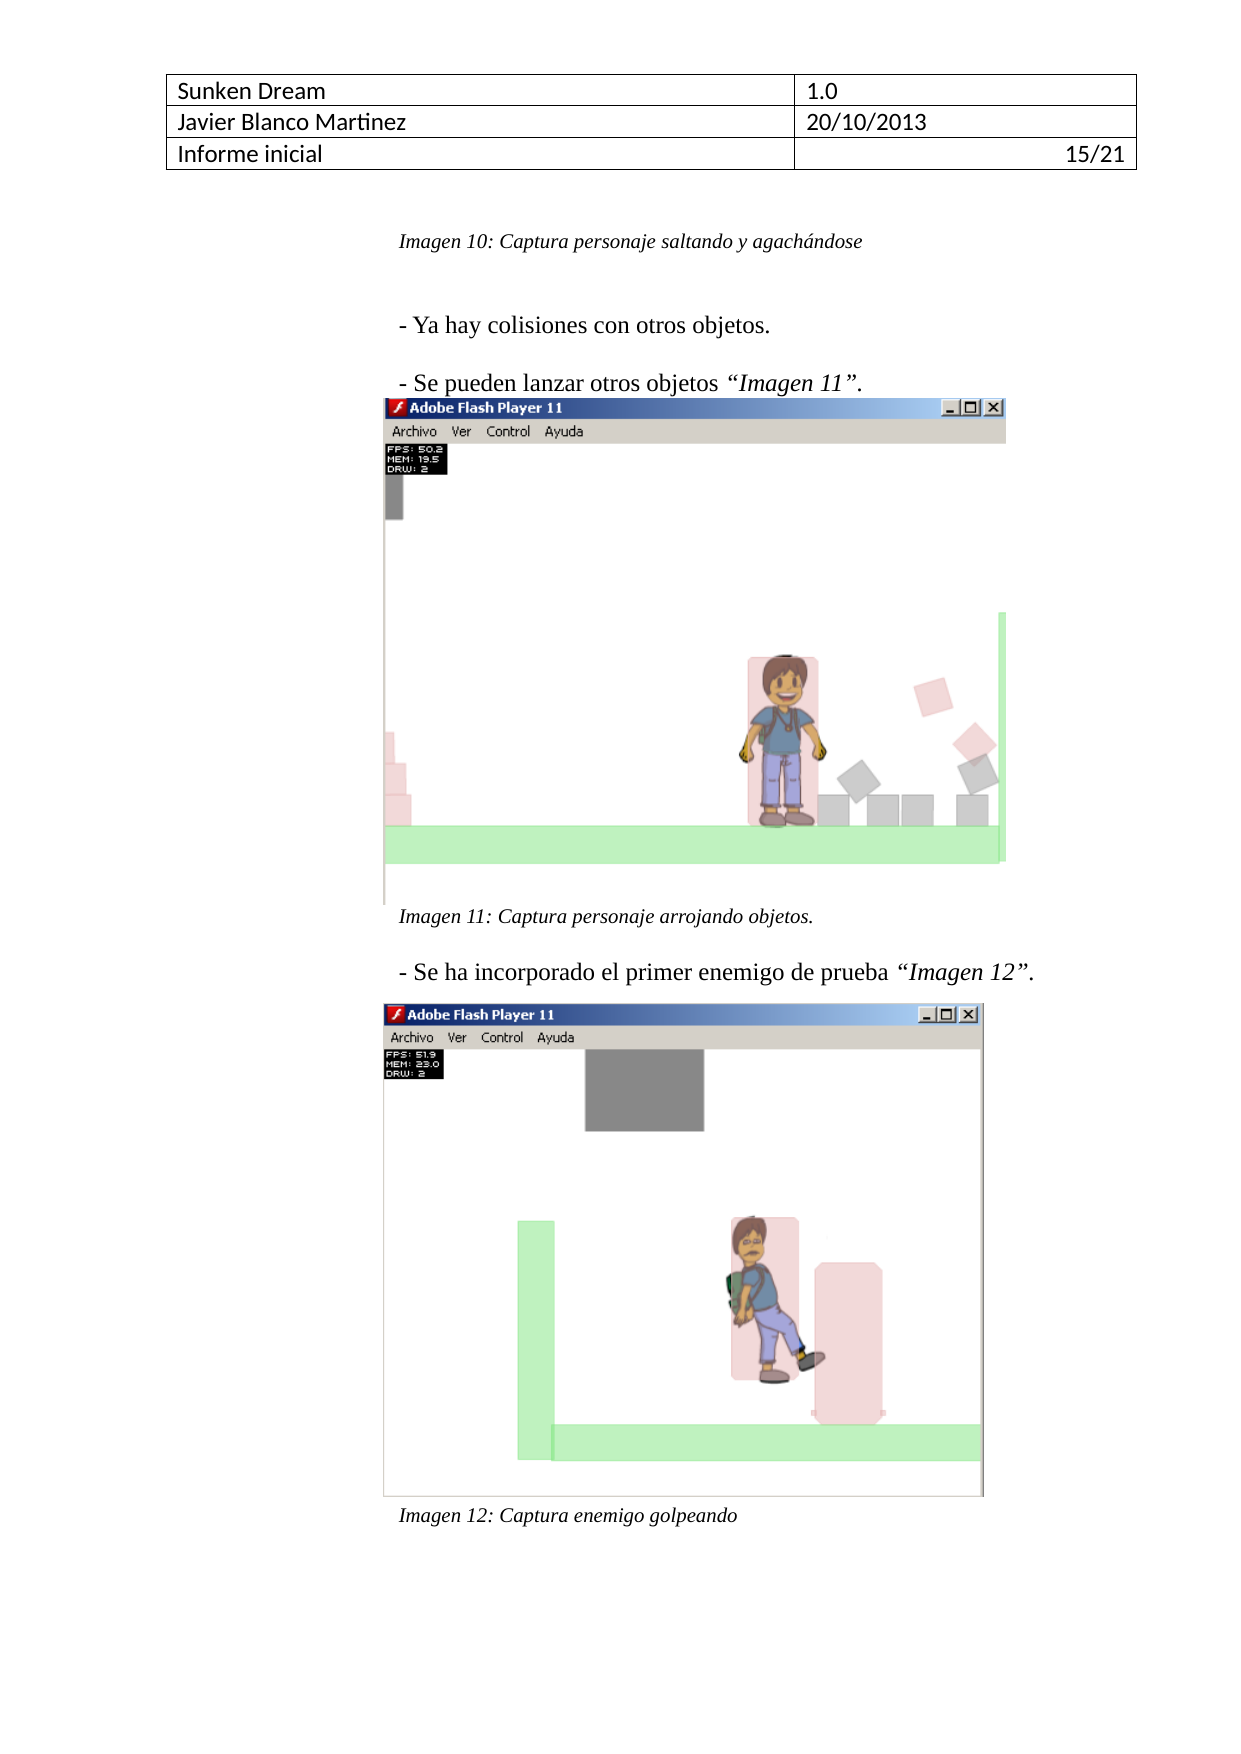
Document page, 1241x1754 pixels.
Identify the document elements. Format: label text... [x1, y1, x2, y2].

picture [383, 398, 1006, 905]
text - Se pueden lanzar otros objetos “Imagen 11”. [324, 368, 1063, 397]
text Imagen 10: Captura personaje saltando y agachándose [325, 229, 1063, 253]
text Imagen 11: Captura personaje arrojando objetos. [325, 885, 1063, 928]
text - Ya hay colisiones con otros objetos. [398, 310, 1063, 339]
text Imagen 12: Captura enemigo golpeando [325, 1503, 1063, 1527]
text - Se ha incorporado el primer enemigo de prueba “Imagen 12”. [398, 957, 1063, 986]
picture [383, 1003, 984, 1497]
